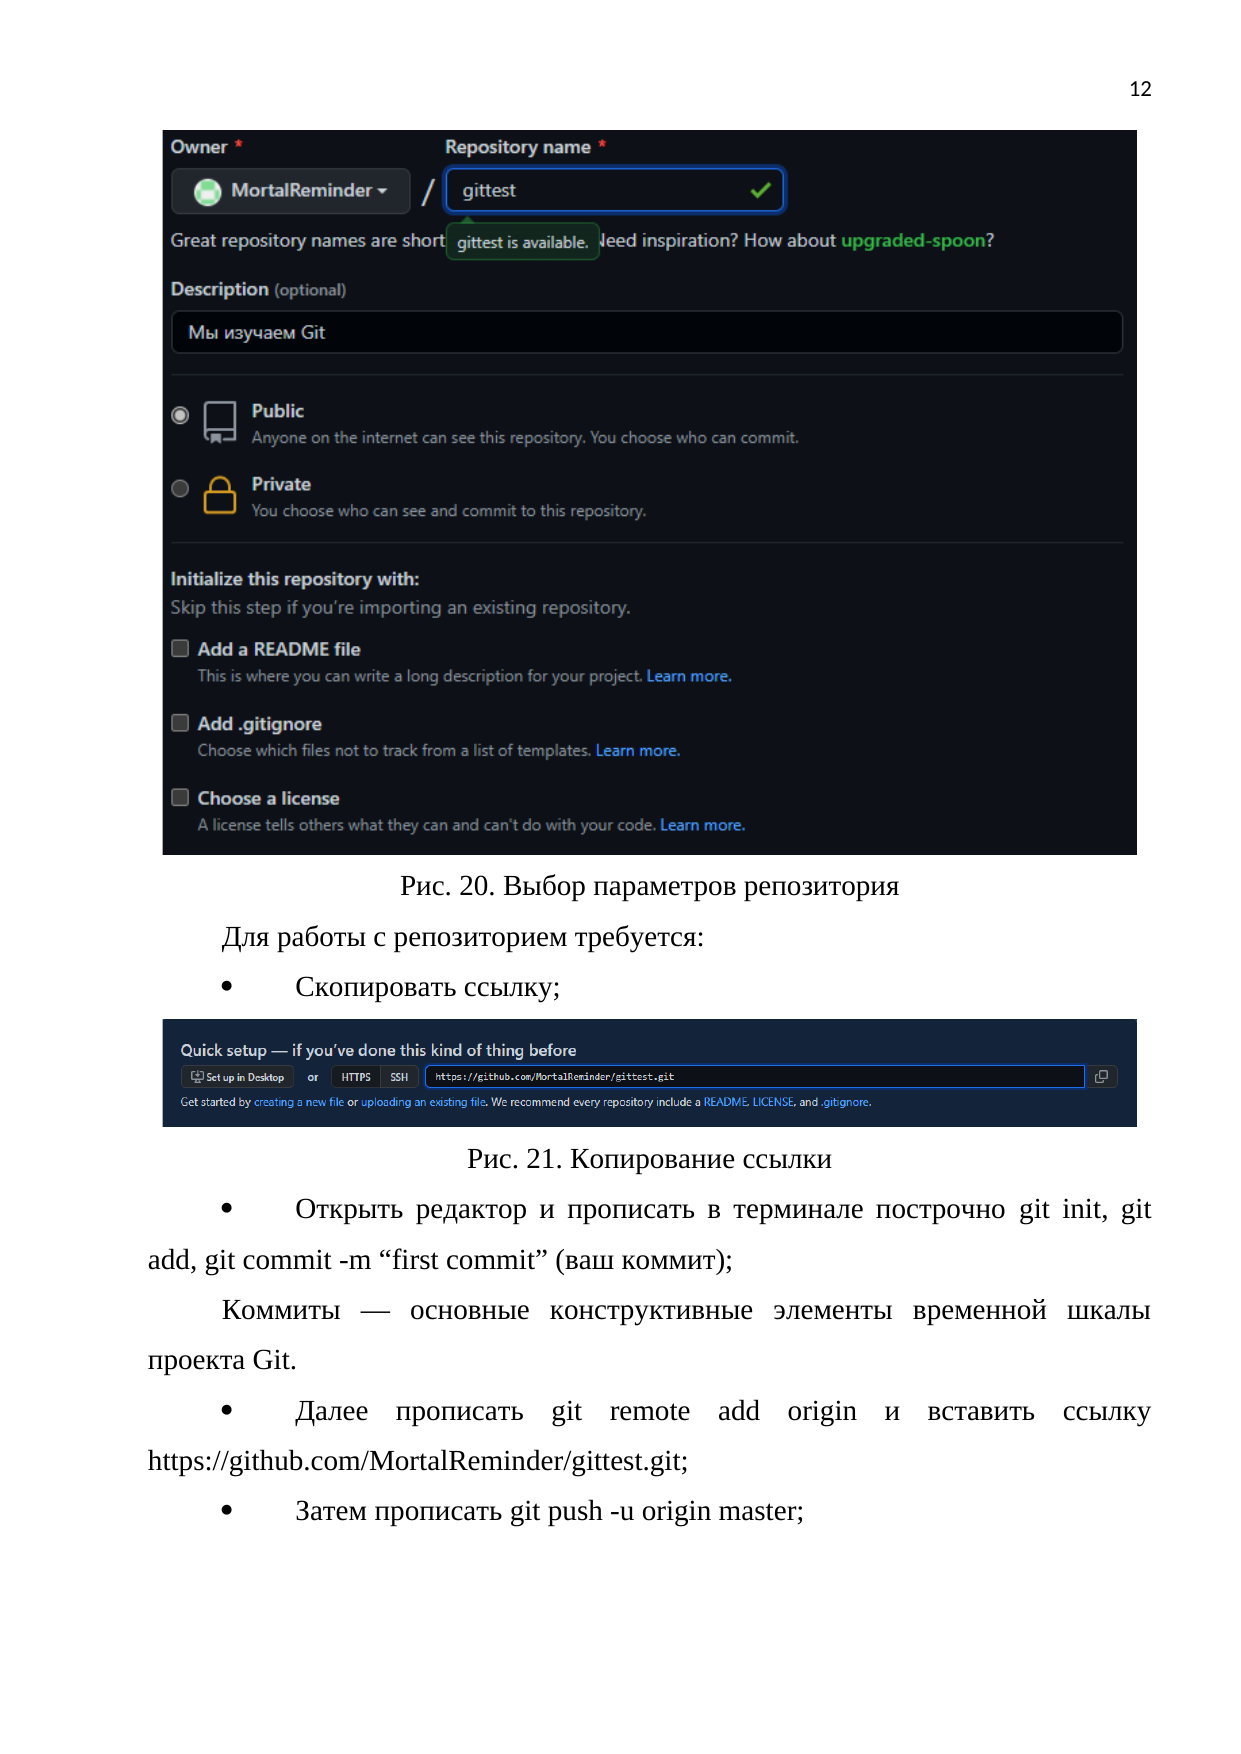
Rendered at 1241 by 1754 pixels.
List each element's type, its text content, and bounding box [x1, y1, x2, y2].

list Коммиты — основные конструктивные элементы временной шкалы проекта Git. [148, 1292, 1152, 1376]
list Далее прописать git remote add origin и вставить ссылку https://github.com/MortalReminder/gittest.git; [148, 1393, 1152, 1477]
list Открыть редактор и прописать в терминале построчно git init, git add, git commit -m “first commit” (ваш коммит); [148, 1191, 1152, 1275]
picture [162, 130, 1137, 855]
list Для работы с репозиторием требуется: [148, 919, 1152, 952]
picture [162, 1019, 1137, 1127]
list Скопировать ссылку; [148, 969, 1152, 1003]
list Рис. 20. Выбор параметров репозитория [148, 868, 1152, 902]
list Затем прописать git push -u origin master; [148, 1493, 1152, 1527]
list Рис. 21. Копирование ссылки [148, 1141, 1152, 1174]
